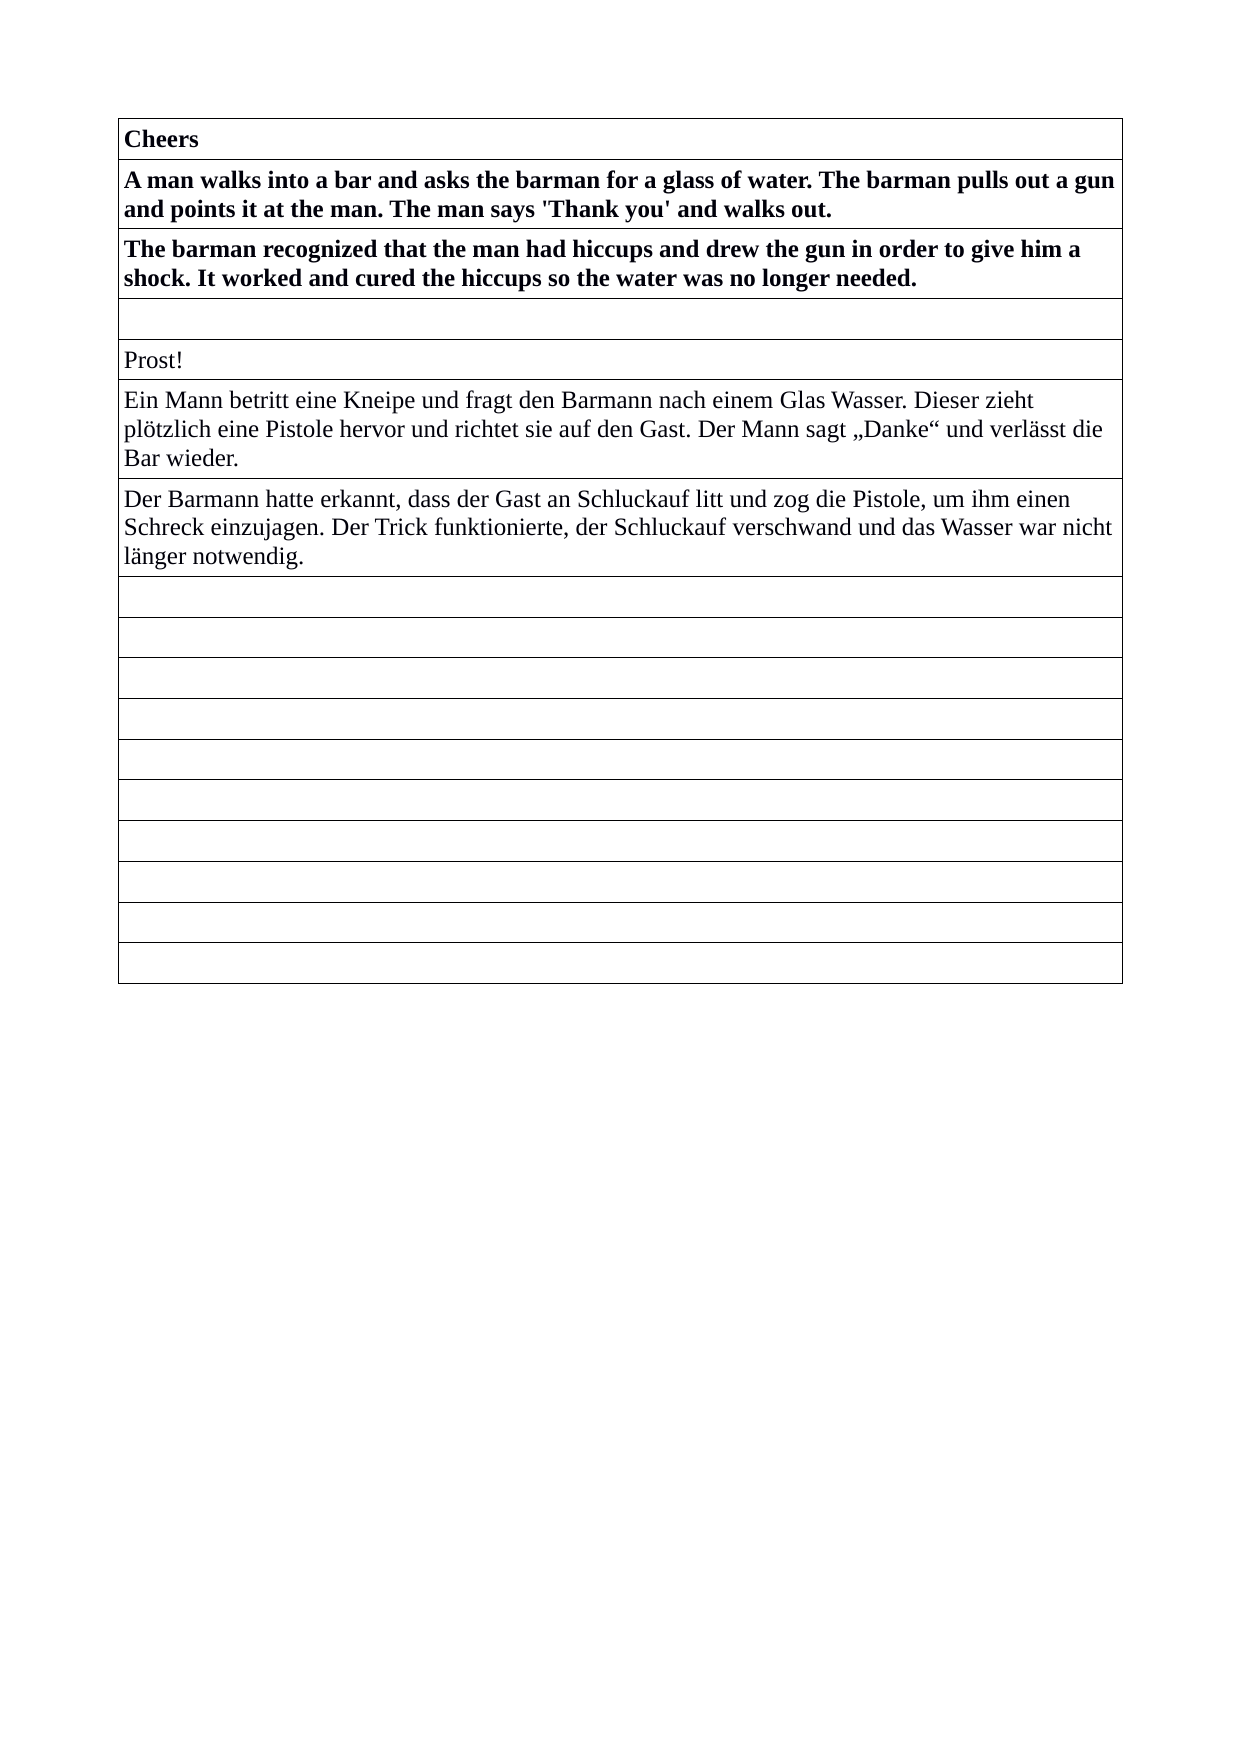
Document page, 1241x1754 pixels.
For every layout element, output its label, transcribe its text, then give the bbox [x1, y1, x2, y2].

table_cell [119, 780, 1122, 820]
table_cell Der Barmann hatte erkannt, dass der Gast an Schluckauf litt und zog die Pistole, um ihm einen Schreck einzujagen. Der Trick funktionierte, der Schluckauf verschwand und das Wasser war nicht länger notwendig. [119, 479, 1122, 576]
table_cell [119, 943, 1122, 983]
table_cell The barman recognized that the man had hiccups and drew the gun in order to give him a shock. It worked and cured the hiccups so the water was no longer needed. [119, 229, 1122, 298]
table_cell [119, 618, 1122, 657]
table_cell [119, 862, 1122, 902]
table_cell [119, 740, 1122, 779]
table_cell A man walks into a bar and asks the barman for a glass of water. The barman pulls out a gun and points it at the man. The man says 'Thank you' and walks out. [119, 160, 1122, 228]
table_cell [119, 699, 1122, 739]
table_cell [119, 821, 1122, 861]
table_cell [119, 299, 1122, 338]
table_cell [119, 903, 1122, 942]
table_header Cheers [119, 119, 1122, 159]
table_cell Ein Mann betritt eine Kneipe und fragt den Barmann nach einem Glas Wasser. Dieser zieht plötzlich eine Pistole hervor und richtet sie auf den Gast. Der Mann sagt „Danke“ und verlässt die Bar wieder. [119, 380, 1122, 477]
table_cell [119, 577, 1122, 616]
table_cell [119, 658, 1122, 698]
table_cell Prost! [119, 340, 1122, 379]
